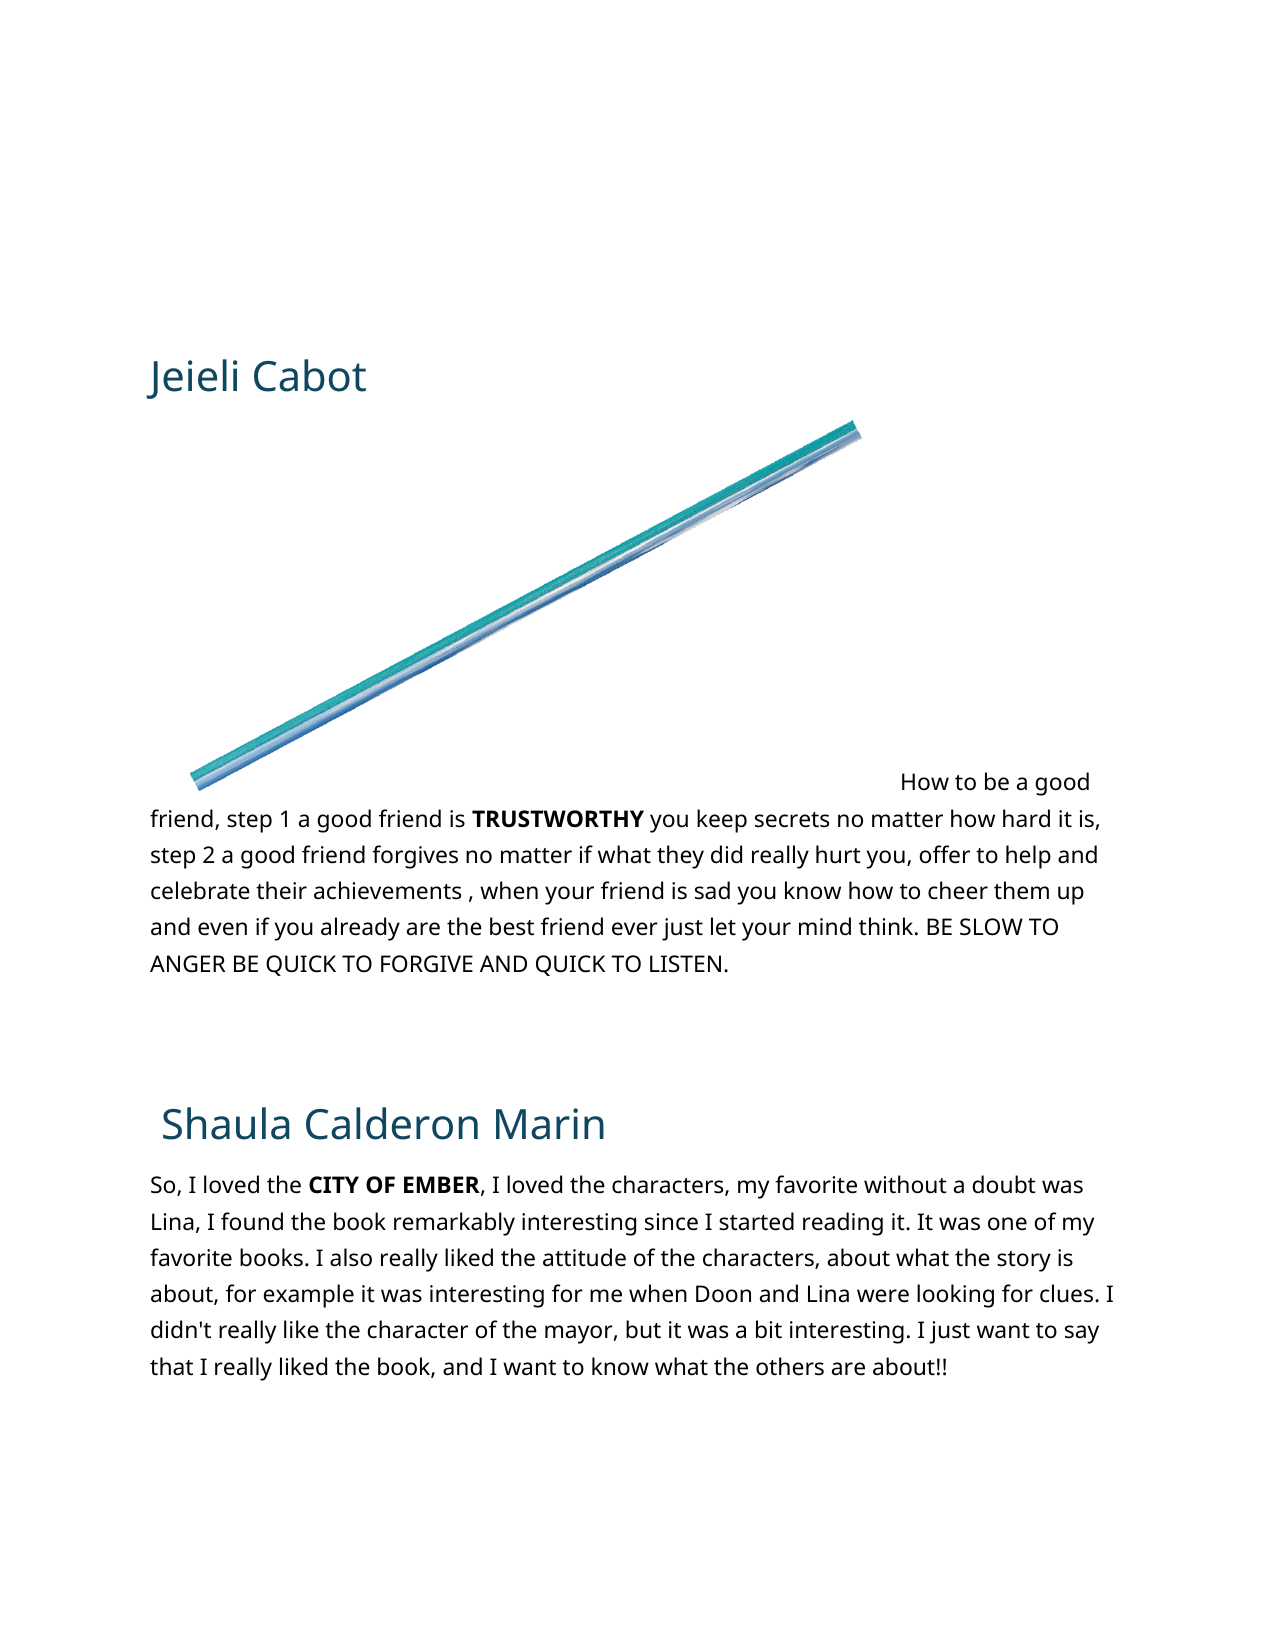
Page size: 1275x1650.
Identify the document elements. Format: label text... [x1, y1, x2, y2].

subtitle Jeieli Cabot [150, 346, 1125, 403]
picture [150, 420, 901, 791]
text So, I loved the CITY OF EMBER, I loved the characters, my favorite without a doubt was Lina, I found the book remarkably interesting since I started reading it. It was one of my favorite books. I also really liked the attitude of the characters, about what the story is about, for example it was interesting for me when Doon and Lina were looking for clues. I didn't really like the character of the mayor, but it was a bit interesting. I just want to say that I really liked the book, and I want to know what the others are about!! [150, 1169, 1125, 1382]
subtitle Shaula Calderon Marin [150, 1095, 1125, 1152]
